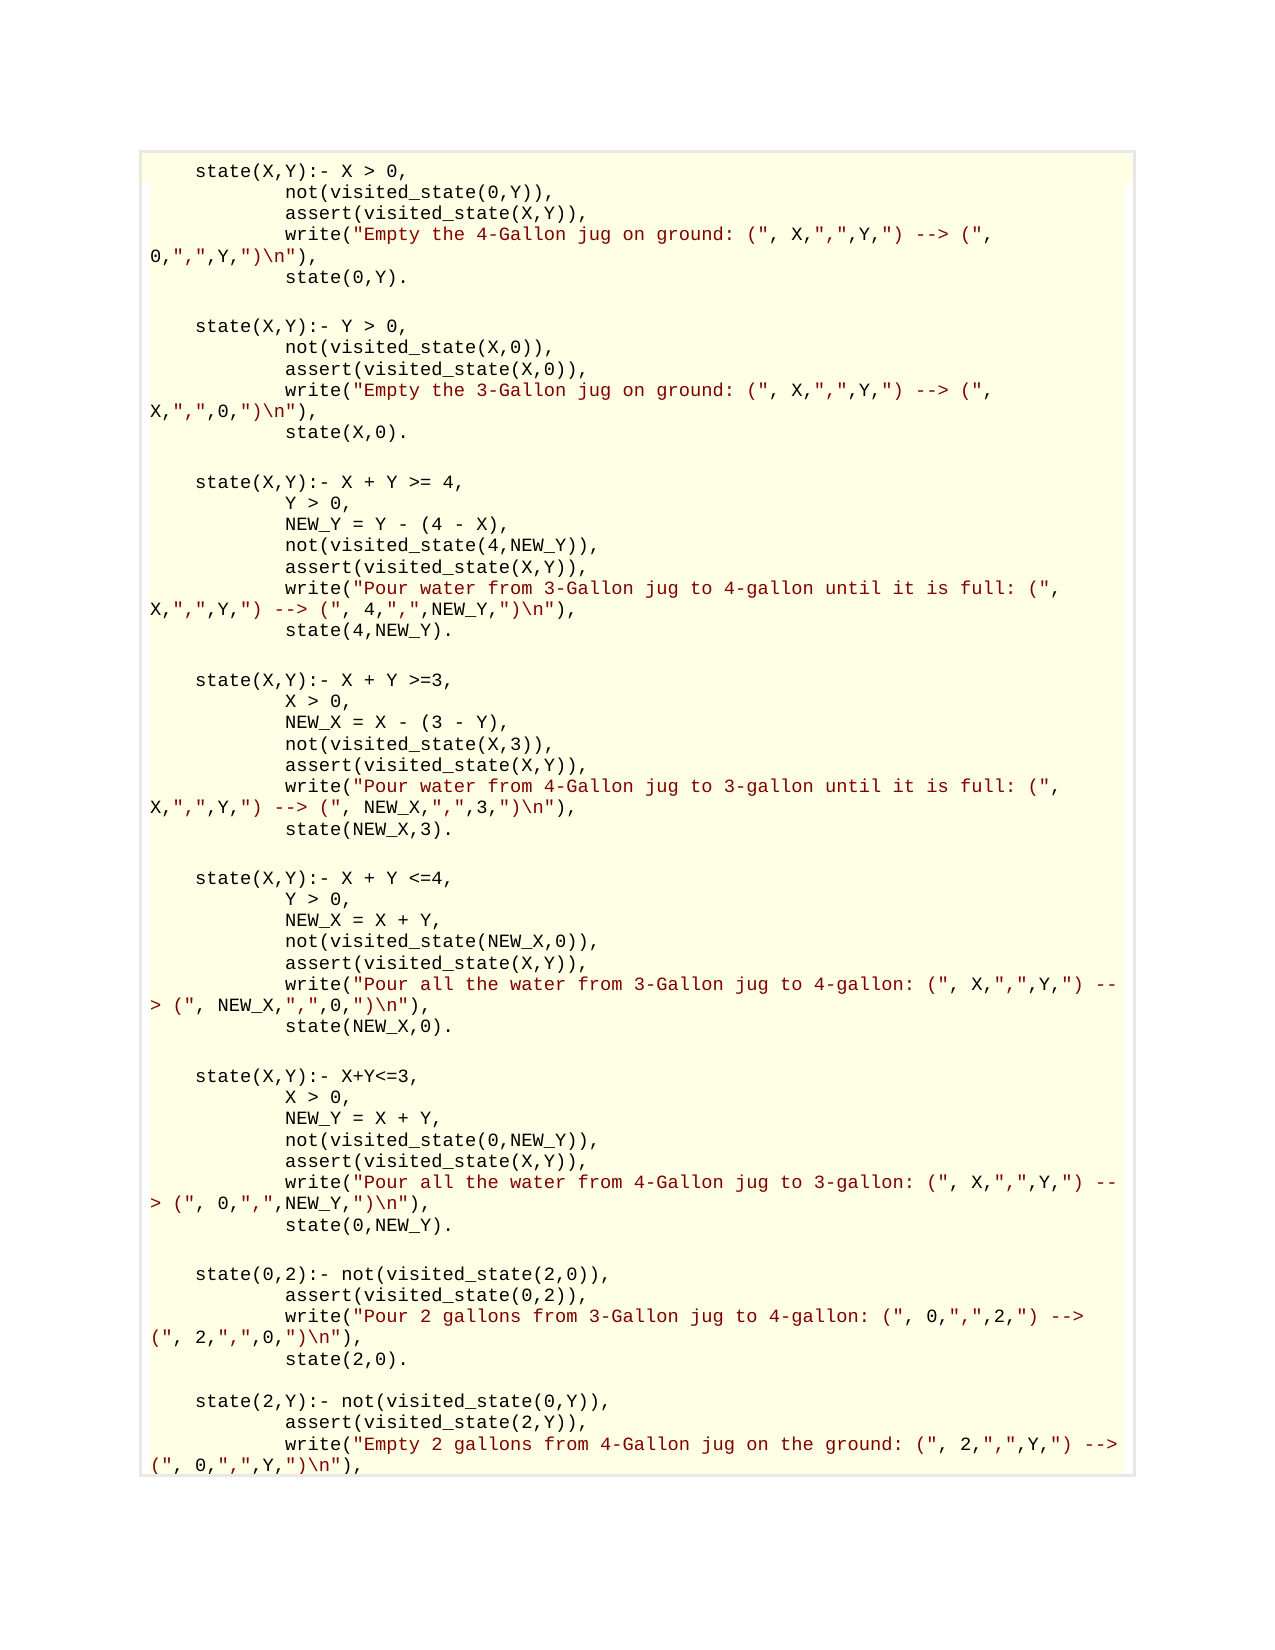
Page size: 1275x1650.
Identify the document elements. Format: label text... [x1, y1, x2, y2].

text Y > 0, [150, 494, 1125, 515]
text state(0,Y). [150, 268, 1125, 289]
text write("Empty 2 gallons from 4-Gallon jug on the ground: (", 2,",",Y,") --> (", 0,",",Y,")\n"), [150, 1434, 1125, 1474]
text assert(visited_state(X,Y)), [150, 953, 1125, 975]
text NEW_Y = X + Y, [150, 1109, 1125, 1130]
text NEW_Y = Y - (4 - X), [150, 515, 1125, 536]
text state(X,Y):- Y > 0, [150, 317, 1125, 338]
text state(X,0). [150, 423, 1125, 444]
text X > 0, [150, 1088, 1125, 1109]
text assert(visited_state(2,Y)), [150, 1413, 1125, 1434]
text not(visited_state(NEW_X,0)), [150, 932, 1125, 953]
text state(0,NEW_Y). [150, 1215, 1125, 1237]
text assert(visited_state(X,Y)), [150, 1152, 1125, 1173]
text not(visited_state(X,3)), [150, 734, 1125, 756]
text state(X,Y):- X+Y<=3, [150, 1067, 1125, 1088]
text Y > 0, [150, 890, 1125, 911]
text not(visited_state(0,NEW_Y)), [150, 1130, 1125, 1152]
text write("Pour all the water from 4-Gallon jug to 3-gallon: (", X,",",Y,") --> (", 0,",",NEW_Y,")\n"), [150, 1173, 1125, 1215]
text assert(visited_state(X,Y)), [150, 756, 1125, 777]
text NEW_X = X + Y, [150, 911, 1125, 932]
text write("Pour water from 3-Gallon jug to 4-gallon until it is full: (", X,",",Y,") --> (", 4,",",NEW_Y,")\n"), [150, 579, 1125, 621]
text state(X,Y):- X + Y <=4, [150, 868, 1125, 890]
text state(X,Y):- X + Y >= 4, [150, 472, 1125, 494]
text write("Empty the 4-Gallon jug on ground: (", X,",",Y,") --> (", 0,",",Y,")\n"), [150, 225, 1125, 268]
text assert(visited_state(X,0)), [150, 359, 1125, 381]
text assert(visited_state(X,Y)), [150, 204, 1125, 225]
text write("Pour all the water from 3-Gallon jug to 4-gallon: (", X,",",Y,") --> (", NEW_X,",",0,")\n"), [150, 975, 1125, 1017]
text state(0,2):- not(visited_state(2,0)), [150, 1264, 1125, 1286]
text not(visited_state(4,NEW_Y)), [150, 536, 1125, 557]
text assert(visited_state(X,Y)), [150, 557, 1125, 579]
text not(visited_state(0,Y)), [150, 183, 1125, 204]
text state(4,NEW_Y). [150, 621, 1125, 642]
text state(X,Y):- X + Y >=3, [150, 671, 1125, 692]
text state(NEW_X,3). [150, 819, 1125, 841]
text state(2,0). [150, 1349, 1125, 1371]
text state(X,Y):- X > 0, [142, 153, 1133, 183]
text NEW_X = X - (3 - Y), [150, 713, 1125, 734]
text state(2,Y):- not(visited_state(0,Y)), [150, 1392, 1125, 1413]
text write("Pour water from 4-Gallon jug to 3-gallon until it is full: (", X,",",Y,") --> (", NEW_X,",",3,")\n"), [150, 777, 1125, 819]
text write("Empty the 3-Gallon jug on ground: (", X,",",Y,") --> (", X,",",0,")\n"), [150, 381, 1125, 423]
text not(visited_state(X,0)), [150, 338, 1125, 359]
text assert(visited_state(0,2)), [150, 1286, 1125, 1307]
text state(NEW_X,0). [150, 1017, 1125, 1038]
text write("Pour 2 gallons from 3-Gallon jug to 4-gallon: (", 0,",",2,") --> (", 2,",",0,")\n"), [150, 1307, 1125, 1349]
text X > 0, [150, 692, 1125, 713]
